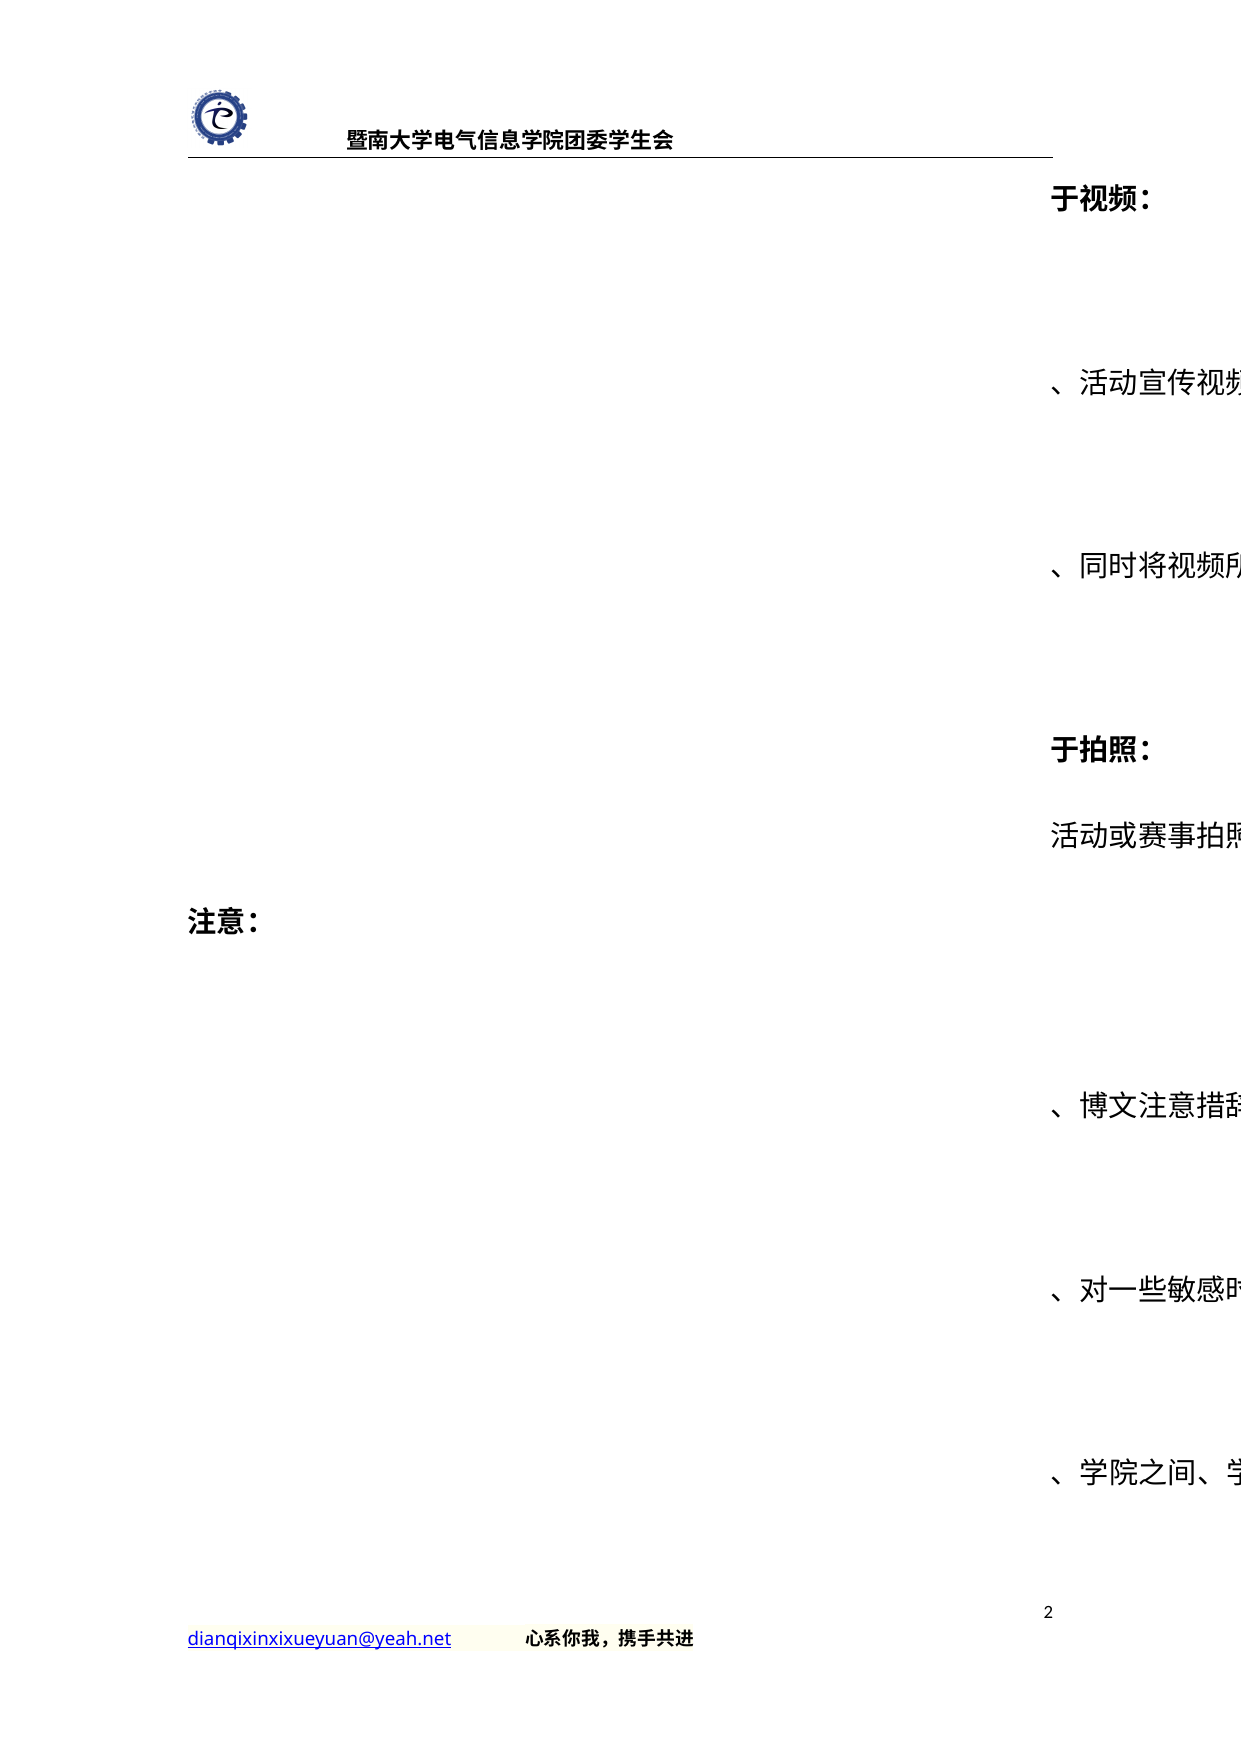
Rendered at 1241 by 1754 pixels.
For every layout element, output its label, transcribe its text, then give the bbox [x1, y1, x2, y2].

text 3、学院之间、学院内部、学生会内部发生的敏感事件或矛盾，像球赛发生口角黑哨事件、学院间的合作不愉快等，谨慎言行，管理者要明确官方平台的公正性，不得因为私人情感而对大众同学的评判产生导向。做到不断章取义地阐述事实，将评判的空间留给关注的同学。 [1050, 1341, 1240, 1503]
text 关于拍照： [1050, 618, 1240, 780]
text 1、活动宣传视频需提前12天通知跟进干事； [1050, 250, 1240, 413]
text 2、同时将视频所需照片压缩打包，连同写有视频风格、时长等要求的word文档一同交给跟进干事； [1050, 434, 1240, 597]
text 注意： [187, 887, 1053, 952]
picture [187, 88, 252, 148]
text 活动或赛事拍照等需要提前7天将拍摄的具体时间、要求等告知跟进干事，以便安排任务；如遇特殊情况，也需提前3天将拍摄的具体时间、要求等告知跟进干事； [1050, 801, 1240, 866]
text 关于视频： [1050, 164, 1240, 229]
text 1、博文注意措辞，避免错别字是最低要求； [1050, 974, 1240, 1136]
text 2、对一些敏感时事，国家政府“和谐”的话题，尽量不涉及； [1050, 1157, 1240, 1320]
